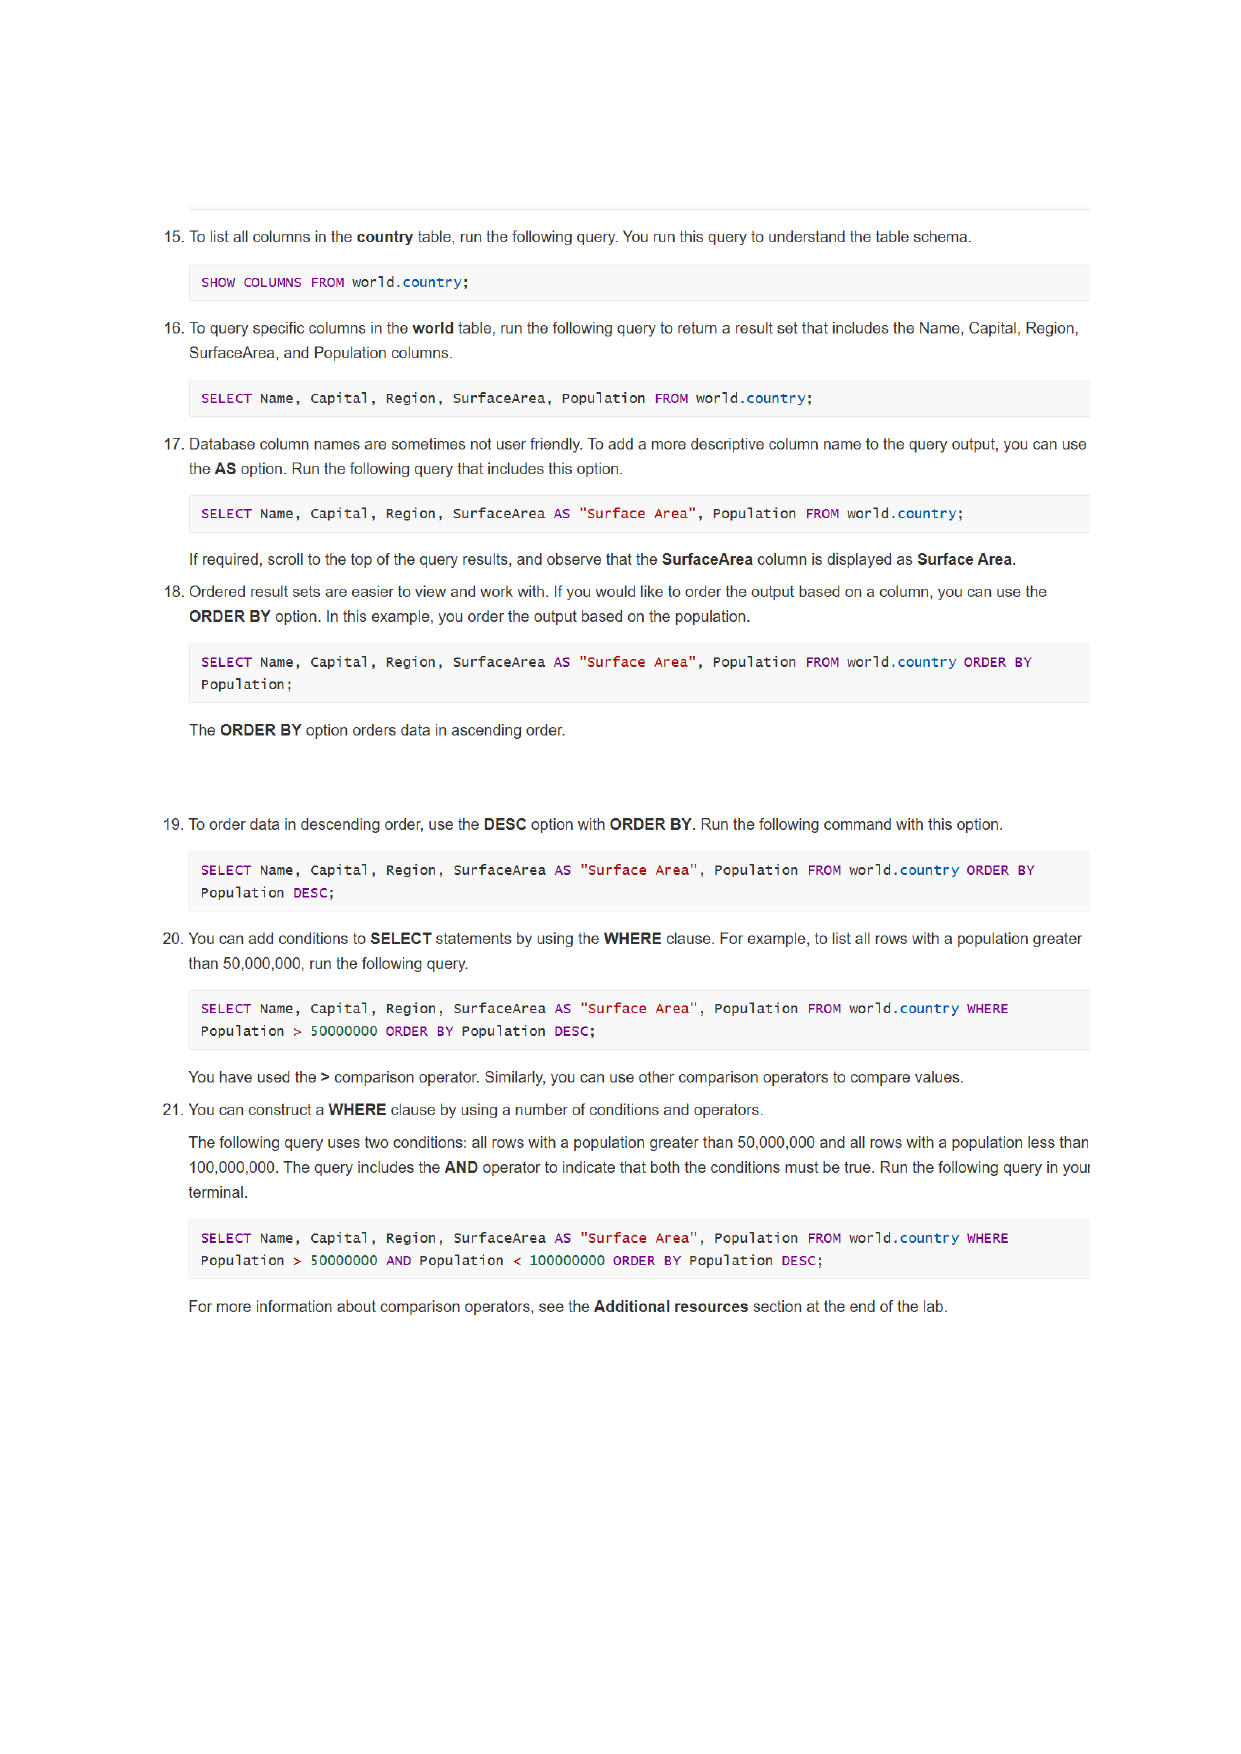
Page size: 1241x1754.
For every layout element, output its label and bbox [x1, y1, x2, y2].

picture [150, 807, 1091, 1328]
picture [150, 207, 1091, 746]
